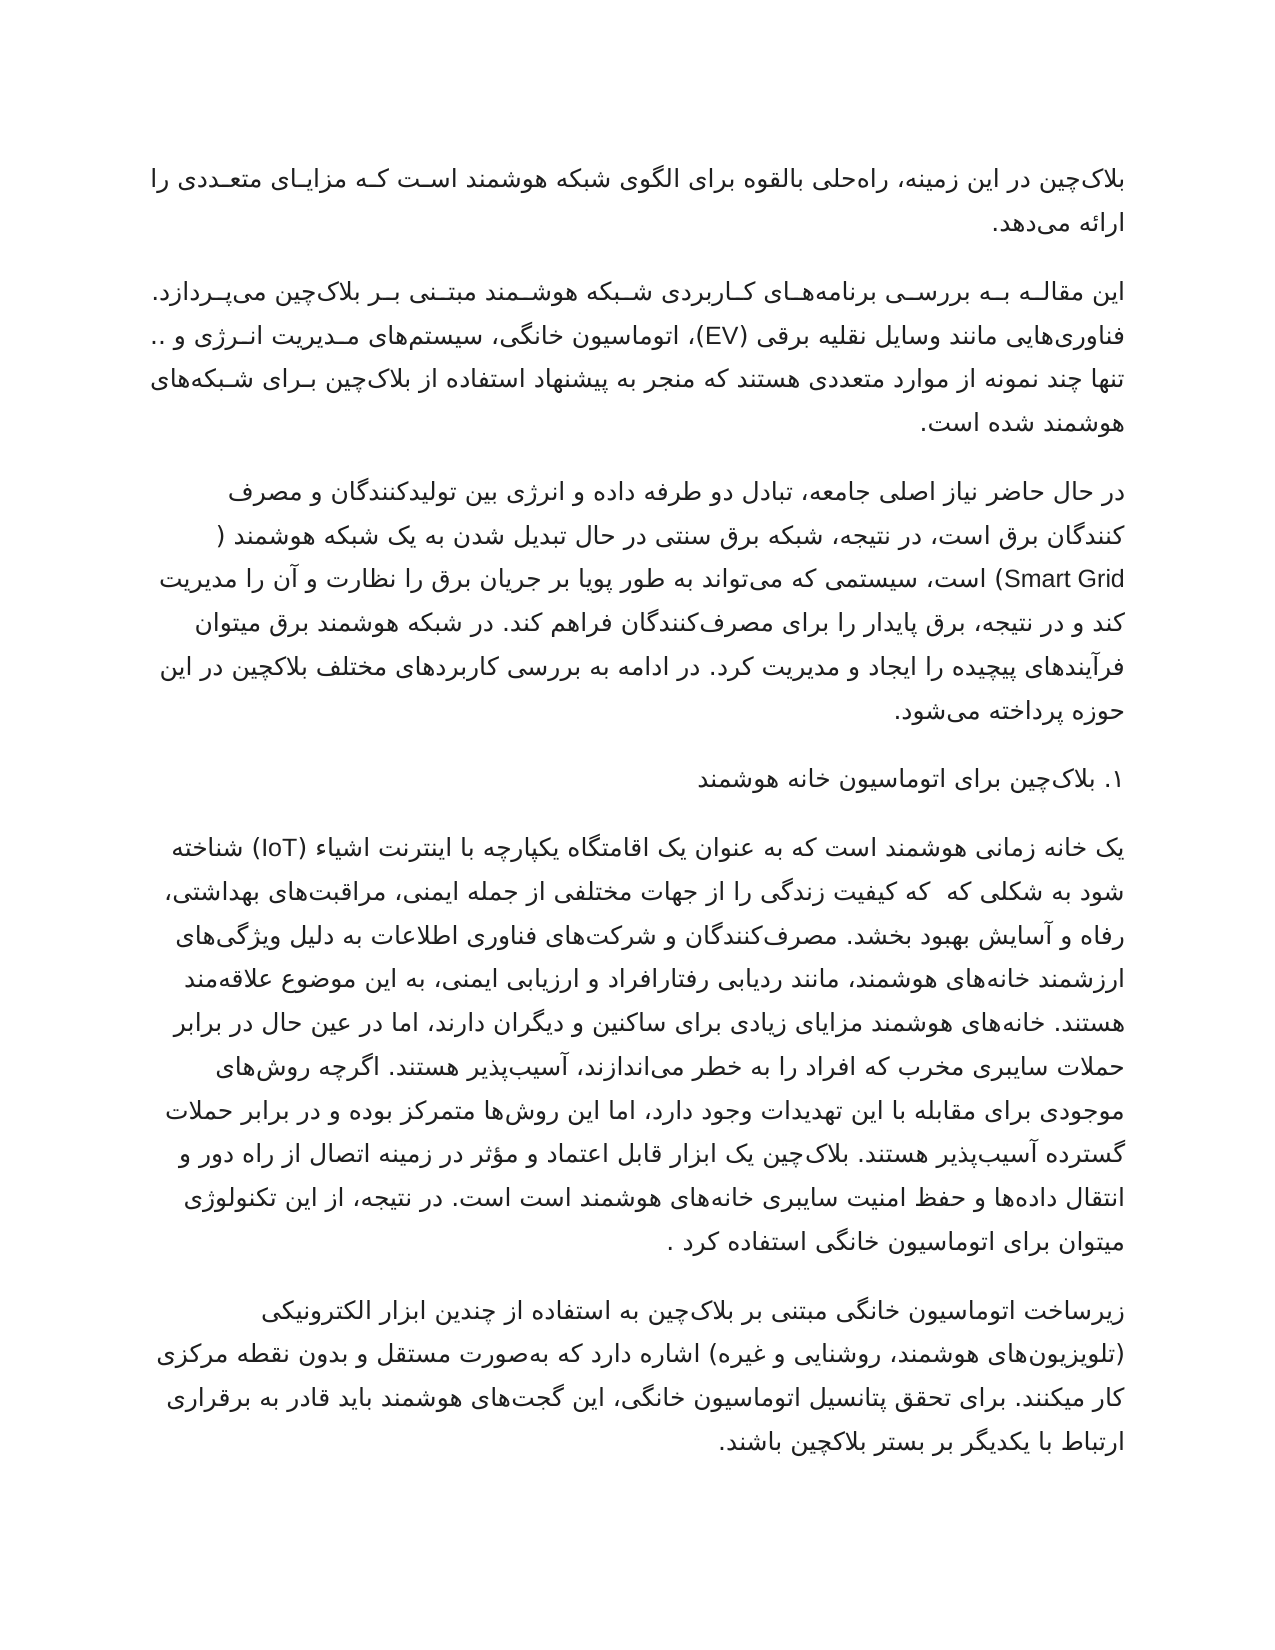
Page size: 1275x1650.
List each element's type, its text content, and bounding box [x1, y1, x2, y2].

text در حال حاضر نیاز اصلی جامعه، تبادل دو طرفه داده و انرژی بین تولیدکنندگان و مصرف کنندگان برق است، در نتیجه، شبکه برق سنتی در حال تبدیل شدن به یک شبکه هوشمند (Smart Grid) است، سیستمی که می‌تواند به طور پویا بر جریان برق را نظارت و آن را مدیریت کند و در نتیجه، برق پایدار را برای مصرف‌کنندگان فراهم کند. در شبکه هوشمند برق میتوان فرآیندهای پیچیده را ایجاد و مدیریت کرد. در ادامه به بررسی کاربردهای مختلف بلاکچین در این حوزه پرداخته می‌شود. [150, 462, 1125, 725]
text یک خانه زمانی هوشمند است که به عنوان یک اقامتگاه یکپارچه با اینترنت اشیاء (IoT) شناخته شود به شکلی که که کیفیت زندگی را از جهات مختلفی از جمله ایمنی، مراقبت‌های بهداشتی، رفاه و آسایش بهبود بخشد. مصرف‌کنندگان و شرکت‌های فناوری اطلاعات به دلیل ویژگی‌های ارزشمند خانه‌های هوشمند، مانند ردیابی رفتارافراد و ارزیابی ایمنی، به این موضوع علاقه‌مند هستند. خانه‌های هوشمند مزایای زیادی برای ساکنین و دیگران دارند، اما در عین حال در برابر حملات سایبری مخرب که افراد را به خطر می‌اندازند، آسیب‌پذیر هستند. اگرچه روش‌های موجودی برای مقابله با این تهدیدات وجود دارد، اما این روش‌ها متمرکز بوده و در برابر حملات گسترده آسیب‌پذیر هستند. بلاک‌چین یک ابزار قابل اعتماد و مؤثر در زمینه اتصال از راه دور و انتقال داده‌ها و حفظ امنیت سایبری خانه‌های هوشمند است است. در نتیجه، از این تکنولوژی میتوان برای اتوماسیون خانگی استفاده کرد . [150, 819, 1125, 1256]
text زیرساخت اتوماسیون خانگی مبتنی بر بلاک‌چین به استفاده از چندین ابزار الکترونیکی (تلویزیون‌های هوشمند، روشنایی و غیره) اشاره دارد که به‌صورت مستقل و بدون نقطه مرکزی کار میکنند. برای تحقق پتانسیل اتوماسیون خانگی، این گجت‌های هوشمند باید قادر به برقراری ارتباط با یکدیگر بر بستر بلاکچین باشند. [150, 1281, 1125, 1456]
text ۱. بلاک‌چین برای اتوماسیون خانه هوشمند [150, 750, 1125, 794]
text این مقاله به بررسی برنامه‌های کاربردی شبکه هوشمند مبتنی بر بلاک‌چین می‌پردازد. فناوری‌هایی مانند وسایل نقلیه برقی (EV)، اتوماسیون خانگی، سیستم‌های مدیریت انرژی و .. تنها چند نمونه از موارد متعددی هستند که منجر به پیشنهاد استفاده از بلاک‌چین برای شبکه‌های هوشمند شده است. [150, 262, 1125, 437]
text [150, 150, 1125, 237]
